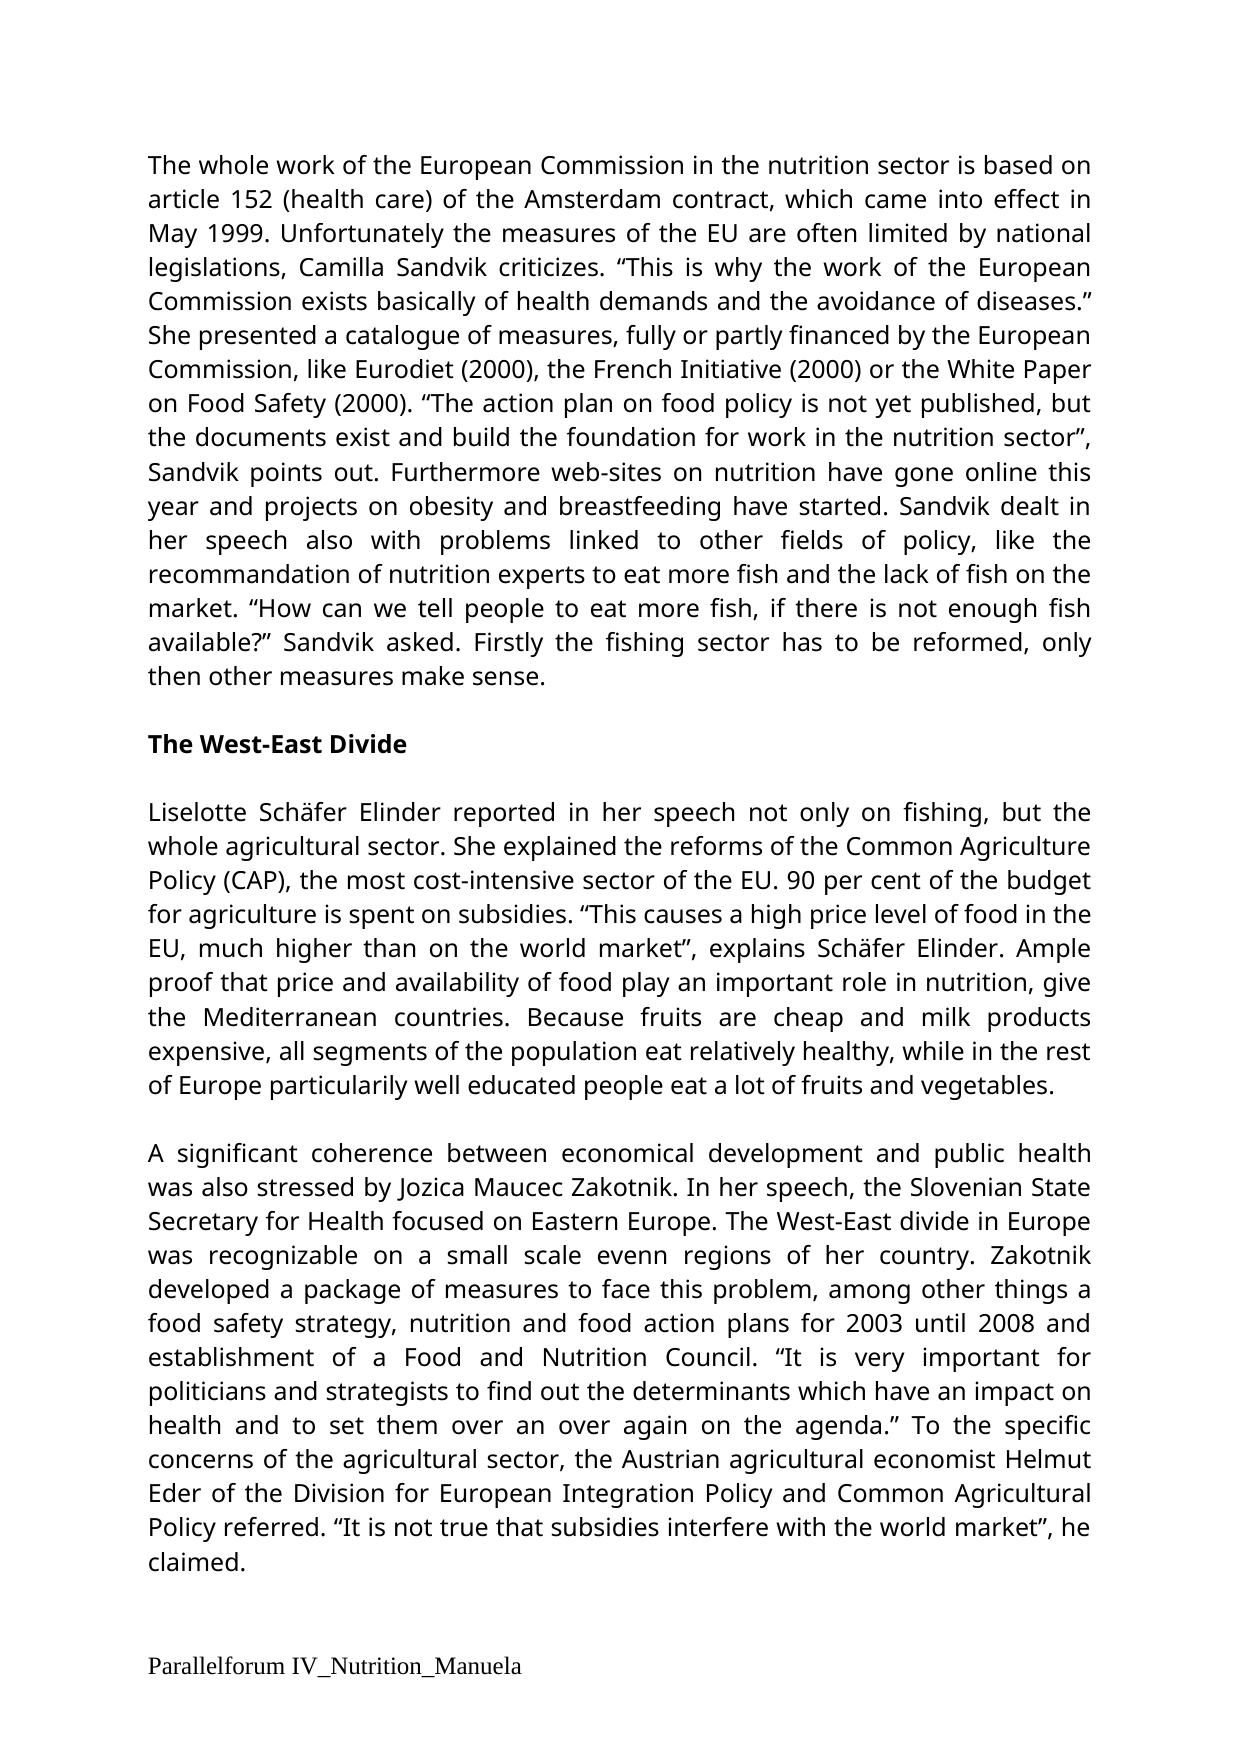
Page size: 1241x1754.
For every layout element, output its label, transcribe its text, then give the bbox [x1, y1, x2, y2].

text A significant coherence between economical development and public health was also stressed by Jozica Maucec Zakotnik. In her speech, the Slovenian State Secretary for Health focused on Eastern Europe. The West-East divide in Europe was recognizable on a small scale evenn regions of her country. Zakotnik developed a package of measures to face this problem, among other things a food safety strategy, nutrition and food action plans for 2003 until 2008 and establishment of a Food and Nutrition Council. “It is very important for politicians and strategists to find out the determinants which have an impact on health and to set them over an over again on the agenda.” To the specific concerns of the agricultural sector, the Austrian agricultural economist Helmut Eder of the Division for European Integration Policy and Common Agricultural Policy referred. “It is not true that subsidies interfere with the world market”, he claimed. [148, 1135, 1093, 1578]
text The whole work of the European Commission in the nutrition sector is based on article 152 (health care) of the Amsterdam contract, which came into effect in May 1999. Unfortunately the measures of the EU are often limited by national legislations, Camilla Sandvik criticizes. “This is why the work of the European Commission exists basically of health demands and the avoidance of diseases.” She presented a catalogue of measures, fully or partly financed by the European Commission, like Eurodiet (2000), the French Initiative (2000) or the White Paper on Food Safety (2000). “The action plan on food policy is not yet published, but the documents exist and build the foundation for work in the nutrition sector”, Sandvik points out. Furthermore web-sites on nutrition have gone online this year and projects on obesity and breastfeeding have started. Sandvik dealt in her speech also with problems linked to other fields of policy, like the recommandation of nutrition experts to eat more fish and the lack of fish on the market. “How can we tell people to eat more fish, if there is not enough fish available?” Sandvik asked. Firstly the fishing sector has to be reformed, only then other measures make sense. [148, 148, 1093, 693]
text Liselotte Schäfer Elinder reported in her speech not only on fishing, but the whole agricultural sector. She explained the reforms of the Common Agriculture Policy (CAP), the most cost-intensive sector of the EU. 90 per cent of the budget for agriculture is spent on subsidies. “This causes a high price level of food in the EU, much higher than on the world market”, explains Schäfer Elinder. Ample proof that price and availability of food play an important role in nutrition, give the Mediterranean countries. Because fruits are cheap and milk products expensive, all segments of the population eat relatively healthy, while in the rest of Europe particularily well educated people eat a lot of fruits and vegetables. [148, 795, 1093, 1101]
subtitle The West-East Divide [148, 727, 1093, 761]
